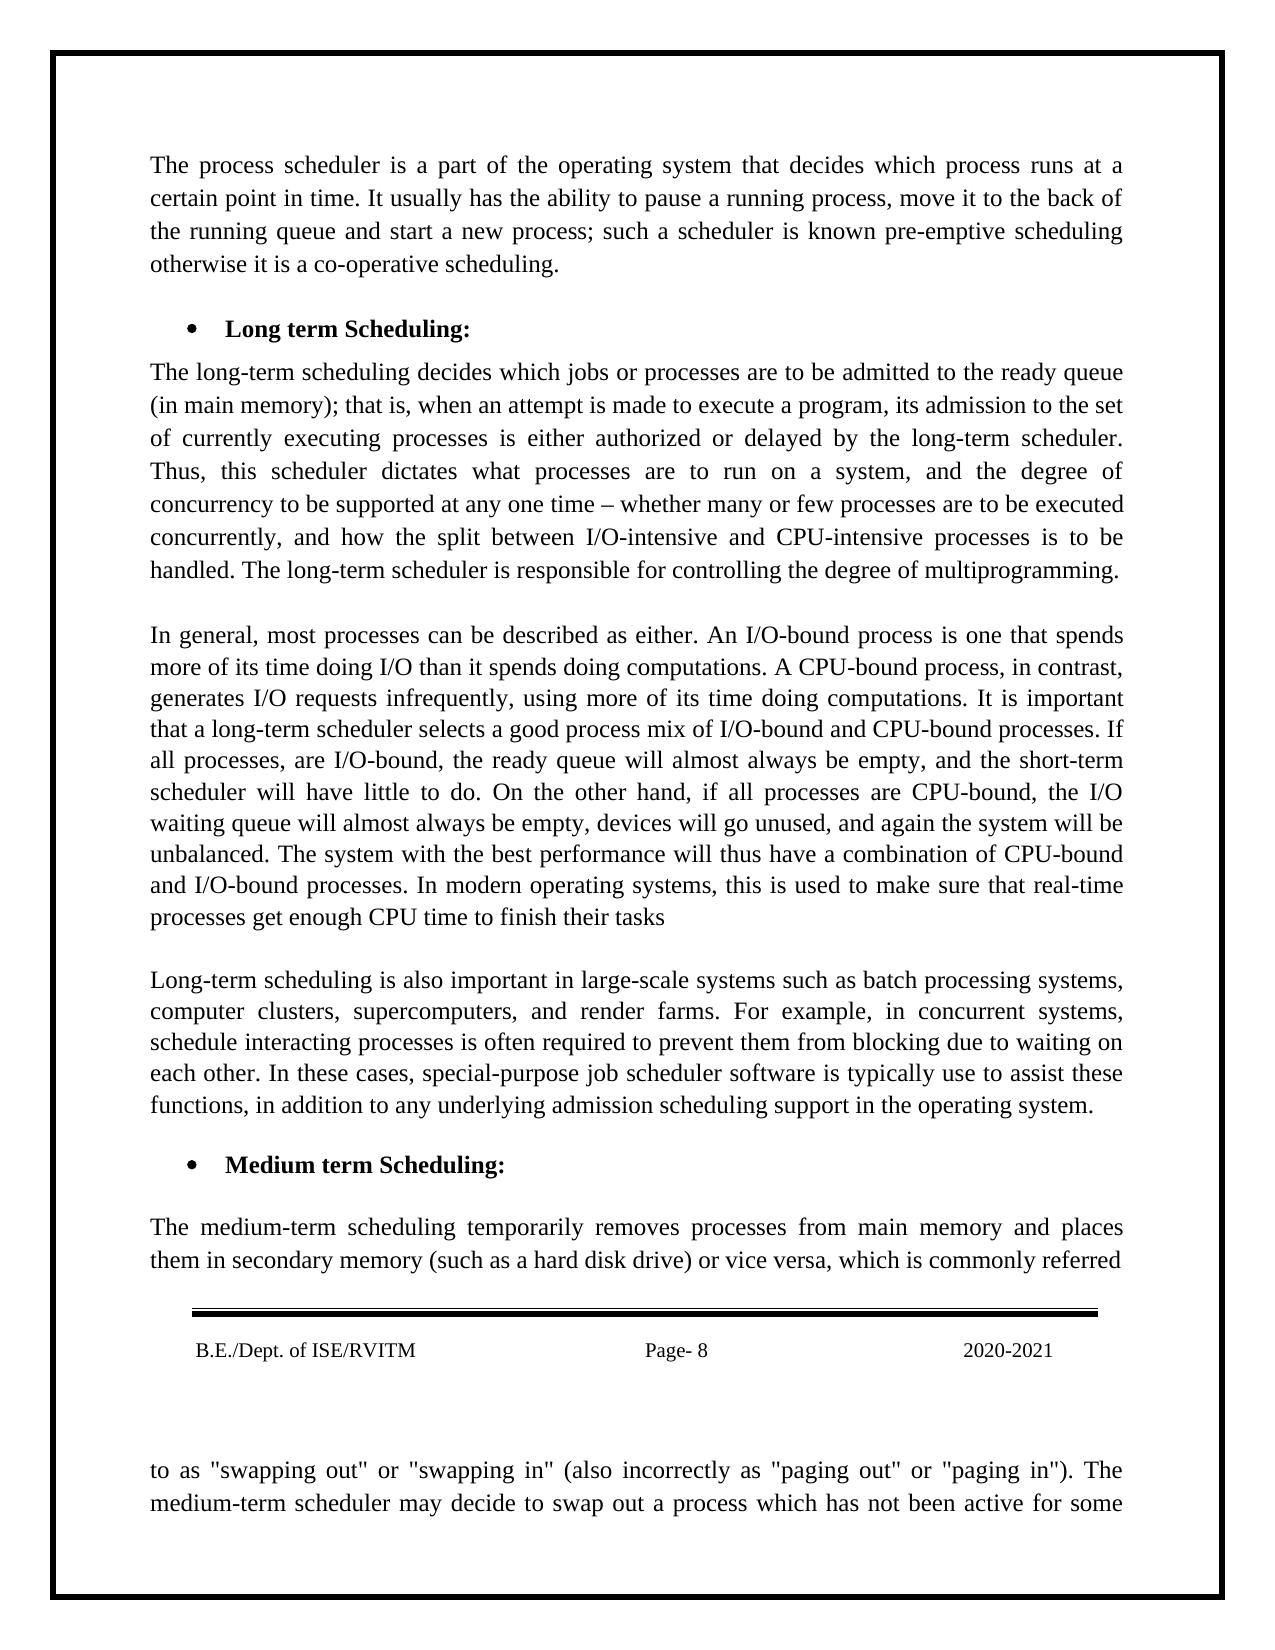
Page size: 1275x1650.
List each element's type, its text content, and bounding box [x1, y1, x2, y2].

text The long-term scheduling decides which jobs or processes are to be admitted to the ready queue (in main memory); that is, when an attempt is made to execute a program, its admission to the set of currently executing processes is either authorized or delayed by the long-term scheduler. Thus, this scheduler dictates what processes are to run on a system, and the degree of concurrency to be supported at any one time – whether many or few processes are to be executed concurrently, and how the split between I/O-intensive and CPU-intensive processes is to be handled. The long-term scheduler is responsible for controlling the degree of multiprogramming. [150, 357, 1125, 584]
list Long term Scheduling: [187, 314, 1125, 343]
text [150, 1456, 1125, 1517]
text B.E./Dept. of ISE/RVITM Page- 8 2020-2021 [148, 1338, 1125, 1362]
text Long-term scheduling is also important in large-scale systems such as batch processing systems, computer clusters, supercomputers, and render farms. For example, in concurrent systems, schedule interacting processes is often required to prevent them from blocking due to waiting on each other. In these cases, special-purpose job scheduler software is typically use to assist these functions, in addition to any underlying admission scheduling support in the operating system. [150, 965, 1125, 1118]
text In general, most processes can be described as either. An I/O-bound process is one that spends more of its time doing I/O than it spends doing computations. A CPU-bound process, in contrast, generates I/O requests infrequently, using more of its time doing computations. It is important that a long-term scheduler selects a good process mix of I/O-bound and CPU-bound processes. If all processes, are I/O-bound, the ready queue will almost always be empty, and the short-term scheduler will have little to do. On the other hand, if all processes are CPU-bound, the I/O waiting queue will almost always be empty, devices will go unused, and again the system will be unbalanced. The system with the best performance will thus have a combination of CPU-bound and I/O-bound processes. In modern operating systems, this is used to make sure that real-time processes get enough CPU time to finish their tasks [150, 620, 1125, 930]
text The process scheduler is a part of the operating system that decides which process runs at a certain point in time. It usually has the ability to pause a running process, move it to the back of the running queue and start a new process; such a scheduler is known pre-emptive scheduling otherwise it is a co-operative scheduling. [150, 150, 1125, 278]
text The medium-term scheduling temporarily removes processes from main memory and places them in secondary memory (such as a hard disk drive) or vice versa, which is commonly referred [150, 1212, 1125, 1274]
list Medium term Scheduling: [187, 1150, 1125, 1179]
